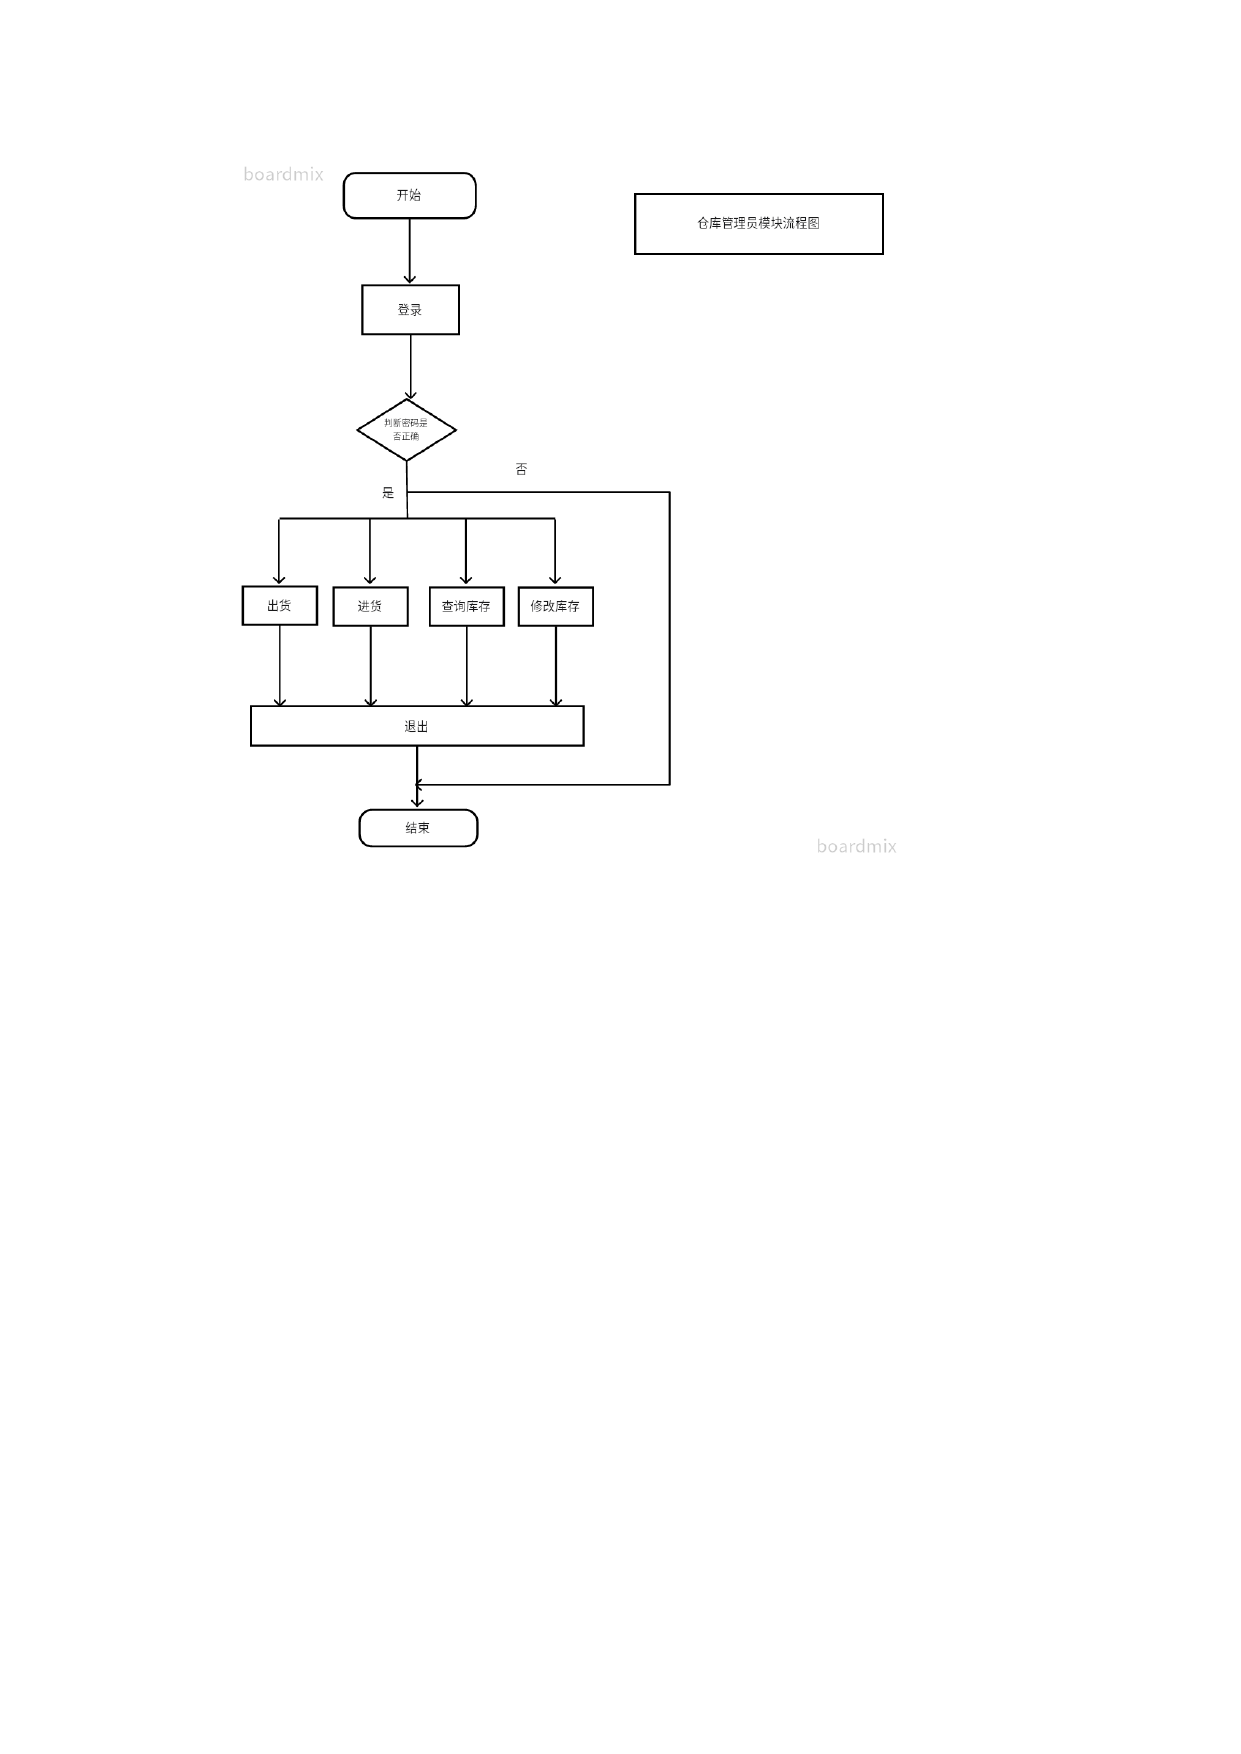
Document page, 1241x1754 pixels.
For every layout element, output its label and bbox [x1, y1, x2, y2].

picture [231, 162, 908, 858]
